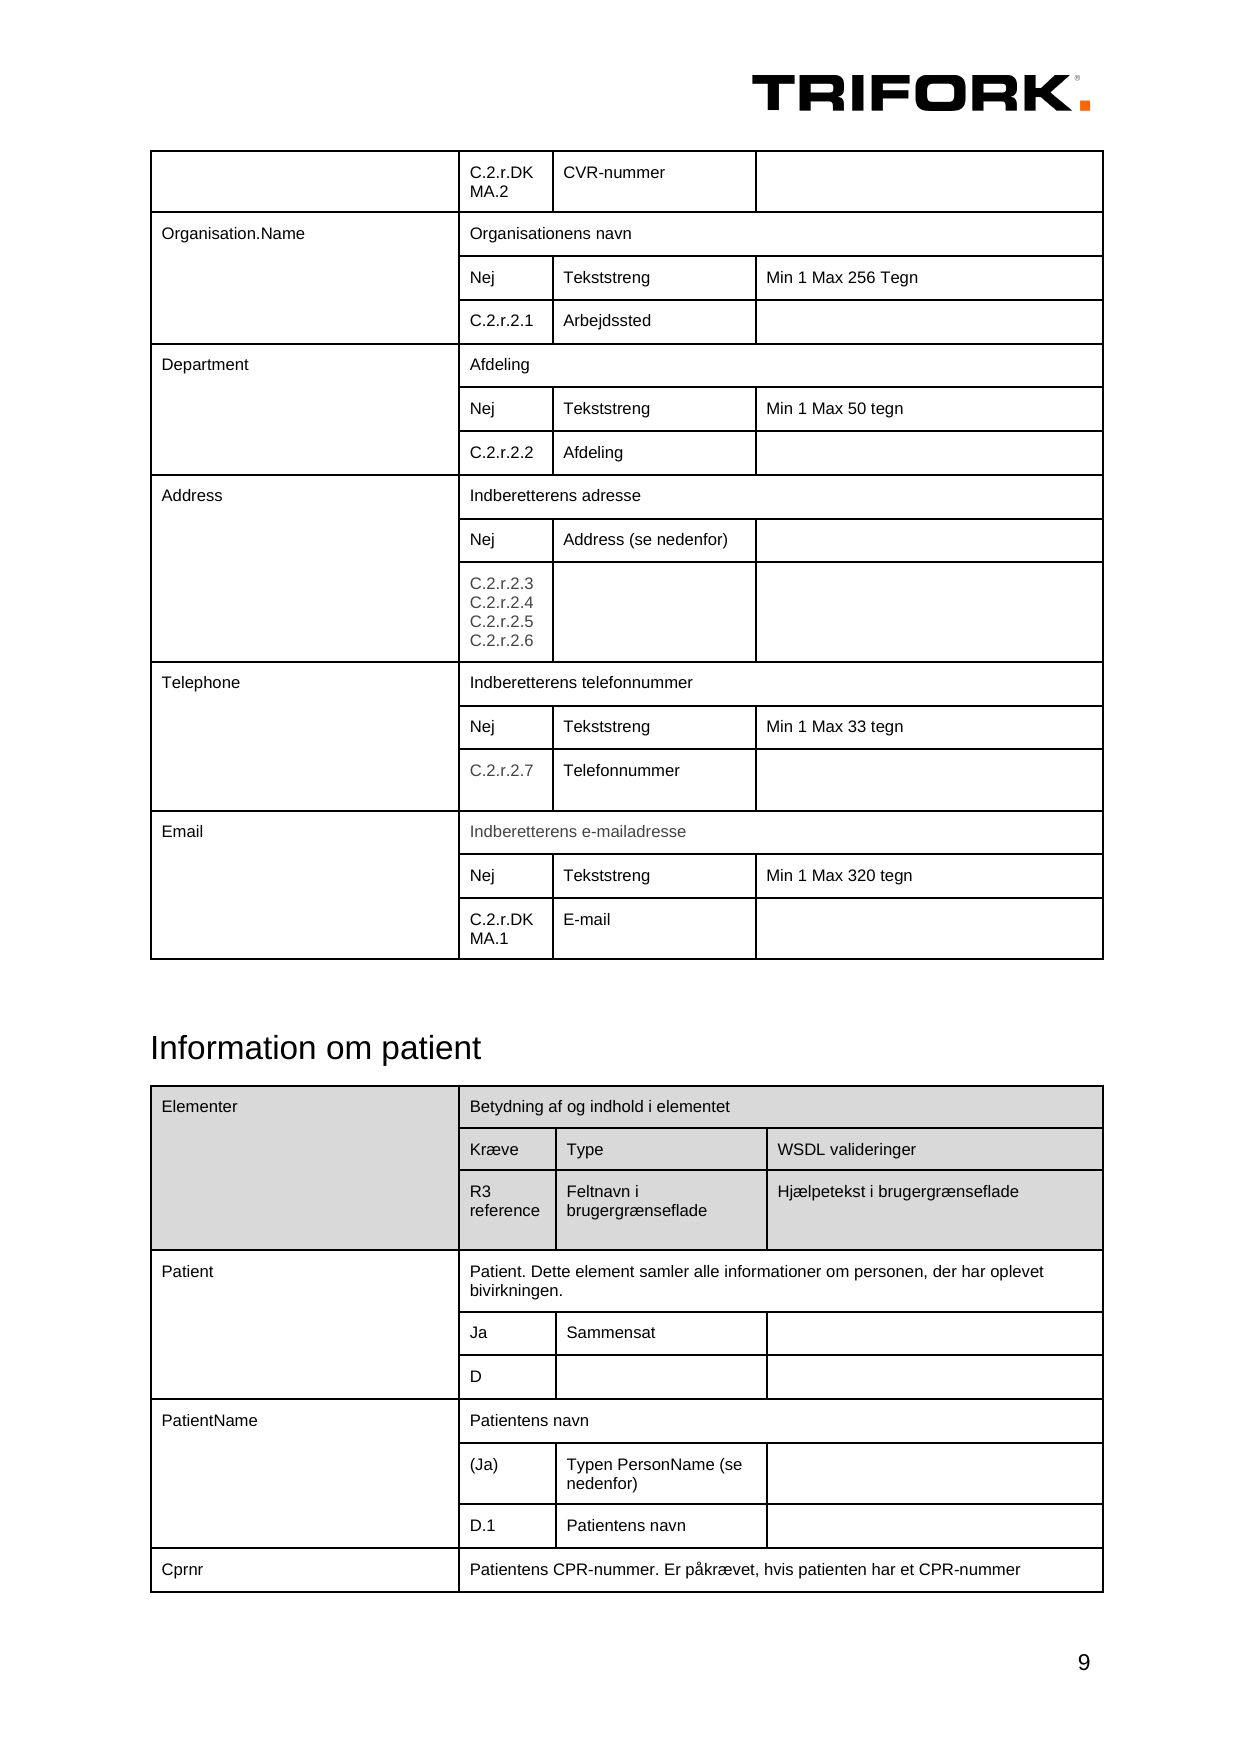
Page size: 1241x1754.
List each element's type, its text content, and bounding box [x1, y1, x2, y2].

table_header Elementer [152, 1087, 458, 1249]
table_cell Nej [460, 520, 552, 561]
table_cell Patient [152, 1251, 458, 1398]
table_header Betydning af og indhold i elementet [460, 1087, 1102, 1127]
table_cell [757, 301, 1102, 342]
table_cell (Ja) [460, 1444, 555, 1503]
table_cell Min 1 Max 320 tegn [757, 855, 1102, 897]
table_cell [768, 1313, 1102, 1354]
table_cell Telephone [152, 663, 458, 809]
table_cell Tekststreng [554, 257, 755, 299]
table_cell Hjælpetekst i brugergrænseflade [768, 1171, 1102, 1249]
table_cell C.2.r.DKMA.1 [460, 899, 552, 958]
table_cell Cprnr [152, 1549, 458, 1591]
table_cell [757, 432, 1102, 474]
table_cell [757, 152, 1102, 211]
table_cell C.2.r.2.7 [460, 750, 552, 809]
table_cell C.2.r.2.1 [460, 301, 552, 342]
table_cell Email [152, 812, 458, 958]
table_cell [757, 563, 1102, 661]
table_cell PatientName [152, 1400, 458, 1547]
table_cell Tekststreng [554, 707, 755, 748]
table_cell [757, 750, 1102, 809]
table_cell Tekststreng [554, 855, 755, 897]
table_cell C.2.r.2.2 [460, 432, 552, 474]
table_cell [768, 1505, 1102, 1547]
table_cell Tekststreng [554, 388, 755, 430]
table_cell CVR-nummer [554, 152, 755, 211]
table_cell D.1 [460, 1505, 555, 1547]
table_cell E-mail [554, 899, 755, 958]
table_cell Indberetterens adresse [460, 476, 1102, 517]
table_cell Nej [460, 388, 552, 430]
table_cell Address [152, 476, 458, 661]
table_cell D [460, 1356, 555, 1398]
table_cell Arbejdssted [554, 301, 755, 342]
table_cell Address (se nedenfor) [554, 520, 755, 561]
table_cell Organisationens navn [460, 213, 1102, 255]
table_cell Min 1 Max 50 tegn [757, 388, 1102, 430]
table_cell Nej [460, 855, 552, 897]
table_cell Organisation.Name [152, 213, 458, 342]
table_cell Min 1 Max 256 Tegn [757, 257, 1102, 299]
table_cell C.2.r.DKMA.2 [460, 152, 552, 211]
table_cell Nej [460, 707, 552, 748]
subtitle Information om patient [150, 1028, 1090, 1067]
table_cell Nej [460, 257, 552, 299]
table_cell Patient. Dette element samler alle informationer om personen, der har oplevet bivirkningen. [460, 1251, 1102, 1311]
table_cell WSDL valideringer [768, 1129, 1102, 1169]
table_cell Patientens navn [460, 1400, 1102, 1442]
table_cell C.2.r.2.3 C.2.r.2.4 C.2.r.2.5 C.2.r.2.6 [460, 563, 552, 661]
table_cell [768, 1444, 1102, 1503]
table_cell [768, 1356, 1102, 1398]
table_cell Kræve [460, 1129, 555, 1169]
table_cell Patientens CPR-nummer. Er påkrævet, hvis patienten har et CPR-nummer [460, 1549, 1102, 1591]
table_cell [757, 520, 1102, 561]
table_cell Feltnavn i brugergrænseflade [557, 1171, 766, 1249]
table_cell R3 reference [460, 1171, 555, 1249]
table_cell Indberetterens telefonnummer [460, 663, 1102, 704]
table_cell Afdeling [460, 345, 1102, 386]
table_cell Ja [460, 1313, 555, 1354]
table_cell Min 1 Max 33 tegn [757, 707, 1102, 748]
table_cell Indberetterens e-mailadresse [460, 812, 1102, 853]
table_cell Sammensat [557, 1313, 766, 1354]
table_cell Patientens navn [557, 1505, 766, 1547]
table_cell Type [557, 1129, 766, 1169]
table_cell Afdeling [554, 432, 755, 474]
table_cell [554, 563, 755, 661]
table_cell [557, 1356, 766, 1398]
picture [752, 75, 1091, 111]
table_cell Telefonnummer [554, 750, 755, 809]
table_cell [757, 899, 1102, 958]
table_cell Department [152, 345, 458, 474]
table_cell Typen PersonName (se nedenfor) [557, 1444, 766, 1503]
